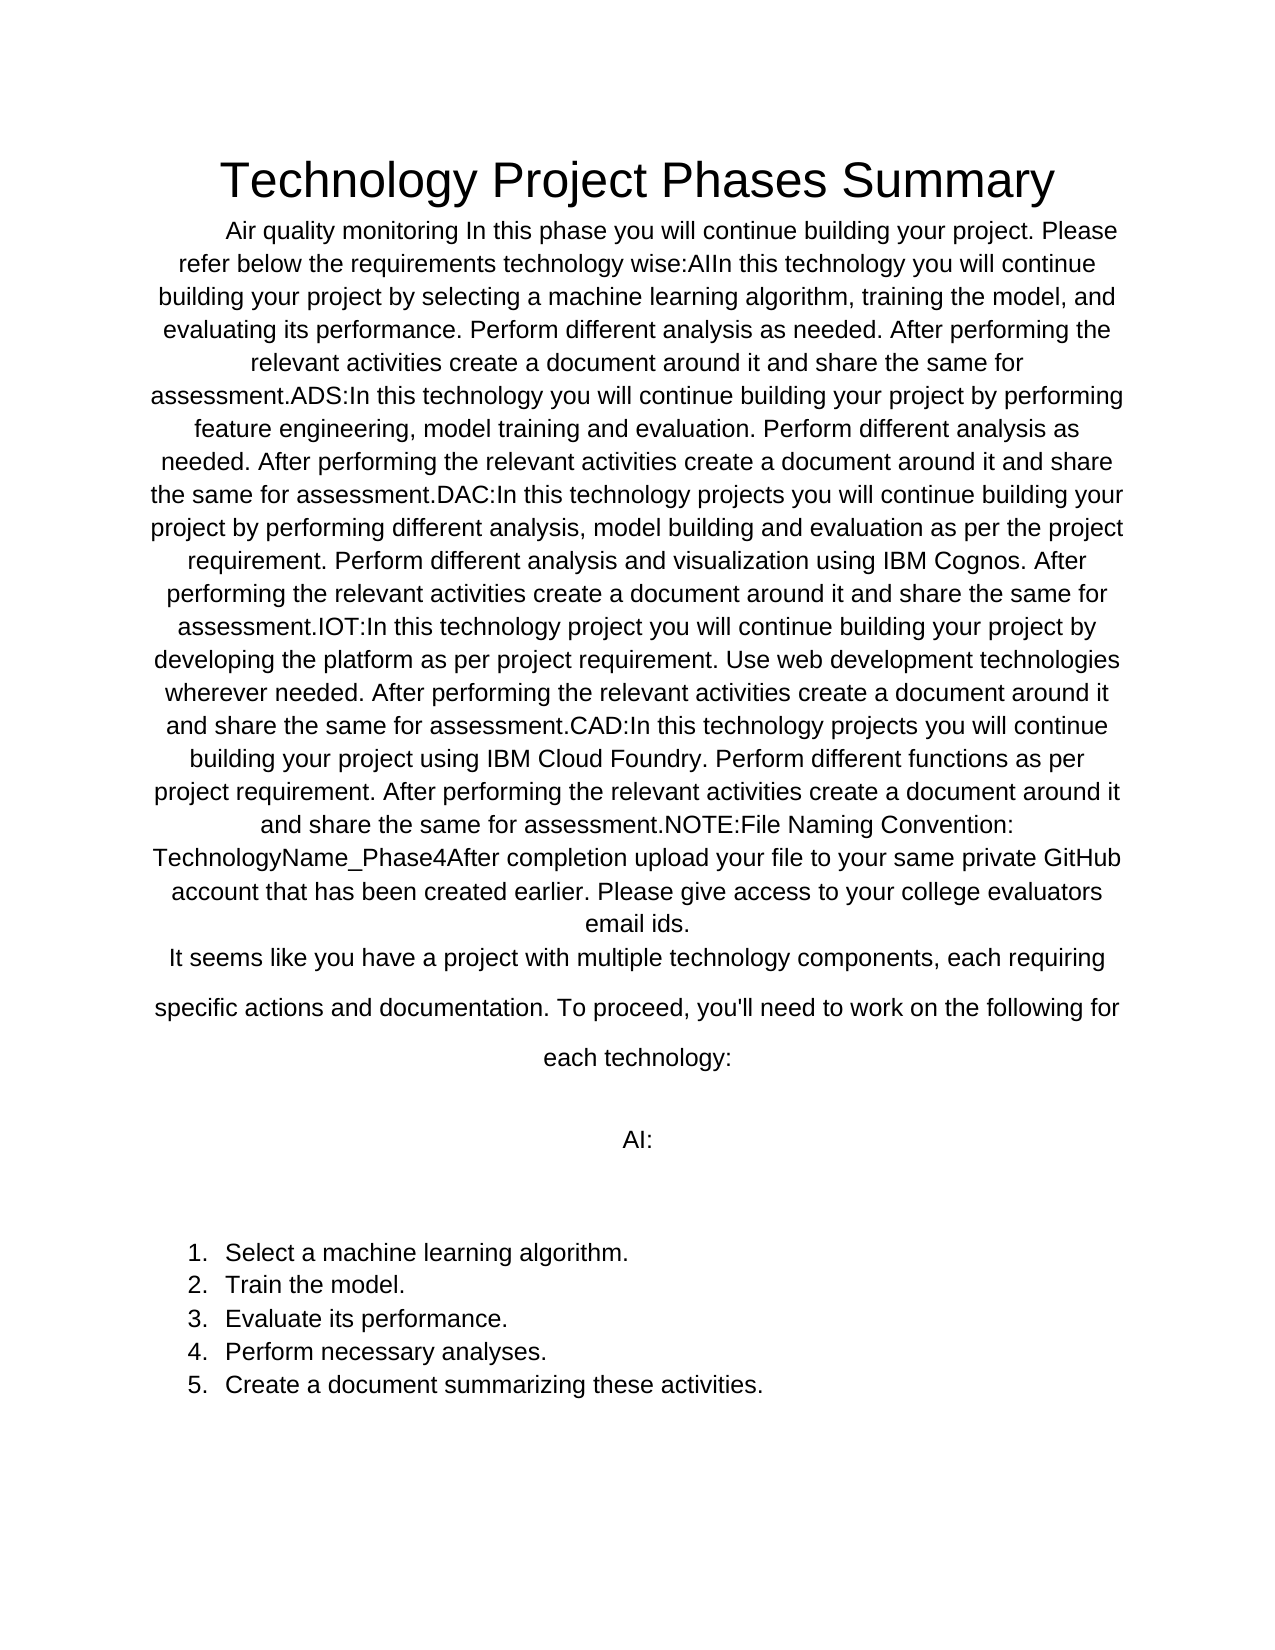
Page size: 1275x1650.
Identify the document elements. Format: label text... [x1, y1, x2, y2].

list Create a document summarizing these activities. [187, 1369, 1125, 1398]
list Select a machine learning algorithm. [187, 1237, 1125, 1266]
subtitle Technology Project Phases Summary [150, 150, 1125, 207]
list Evaluate its performance. [187, 1303, 1125, 1332]
text It seems like you have a project with multiple technology components, each requiring specific actions and documentation. To proceed, you'll need to work on the following for each technology: [150, 942, 1125, 1072]
text Air quality monitoring In this phase you will continue building your project. Please refer below the requirements technology wise:AIIn this technology you will continue building your project by selecting a machine learning algorithm, training the model, and evaluating its performance. Perform different analysis as needed. After performing the relevant activities create a document around it and share the same for assessment.ADS:In this technology you will continue building your project by performing feature engineering, model training and evaluation. Perform different analysis as needed. After performing the relevant activities create a document around it and share the same for assessment.DAC:In this technology projects you will continue building your project by performing different analysis, model building and evaluation as per the project requirement. Perform different analysis and visualization using IBM Cognos. After performing the relevant activities create a document around it and share the same for assessment.IOT:In this technology project you will continue building your project by developing the platform as per project requirement. Use web development technologies wherever needed. After performing the relevant activities create a document around it and share the same for assessment.CAD:In this technology projects you will continue building your project using IBM Cloud Foundry. Perform different functions as per project requirement. After performing the relevant activities create a document around it and share the same for assessment.NOTE:File Naming Convention: TechnologyName_Phase4After completion upload your file to your same private GitHub account that has been created earlier. Please give access to your college evaluators email ids. [150, 216, 1125, 938]
text AI: [150, 1125, 1125, 1153]
list Train the model. [187, 1271, 1125, 1299]
list Perform necessary analyses. [187, 1337, 1125, 1365]
